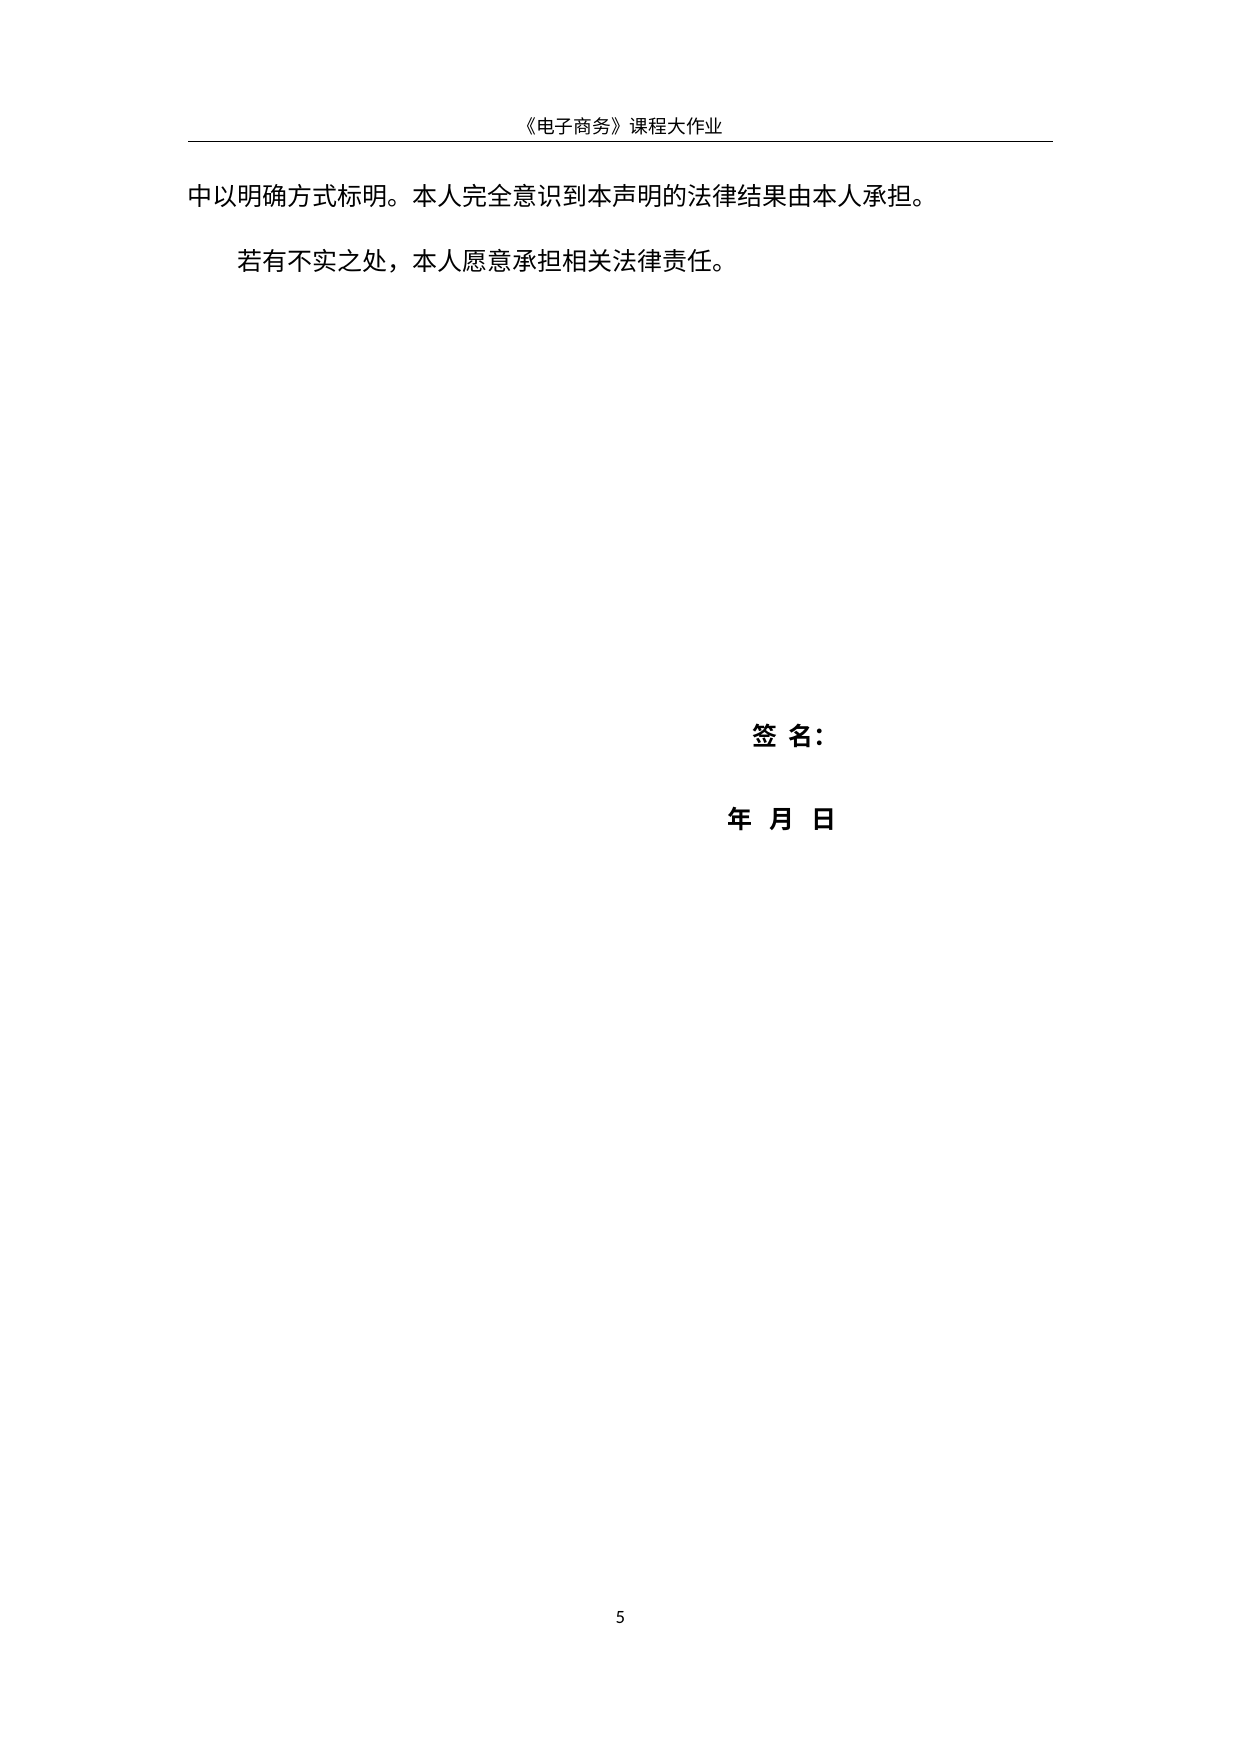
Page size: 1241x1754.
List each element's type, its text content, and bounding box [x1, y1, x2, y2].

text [187, 162, 1053, 227]
text 若有不实之处，本人愿意承担相关法律责任。 [187, 227, 1053, 292]
text 签 名： [187, 702, 1053, 767]
text 年 月 日 [187, 785, 1053, 850]
